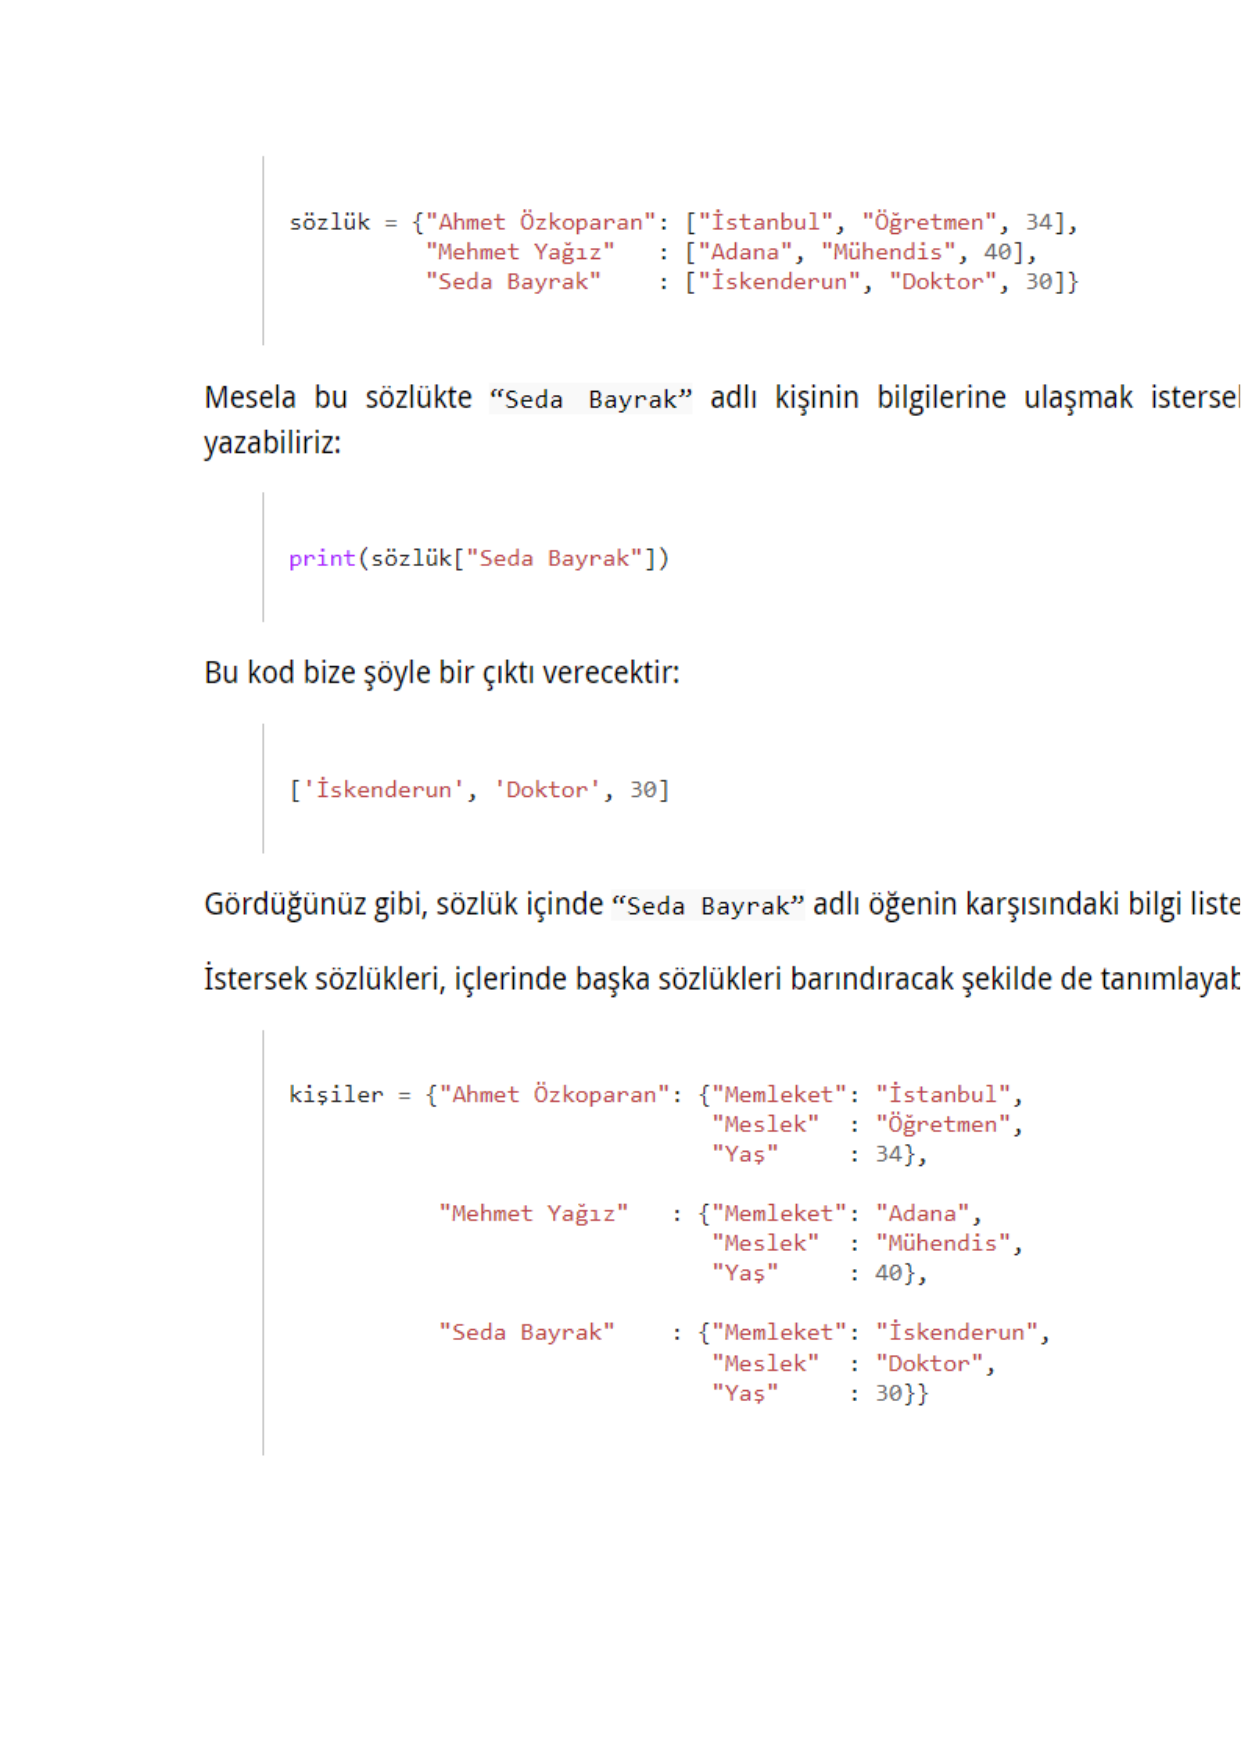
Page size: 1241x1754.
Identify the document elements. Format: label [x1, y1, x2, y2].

picture [147, 147, 1241, 1462]
